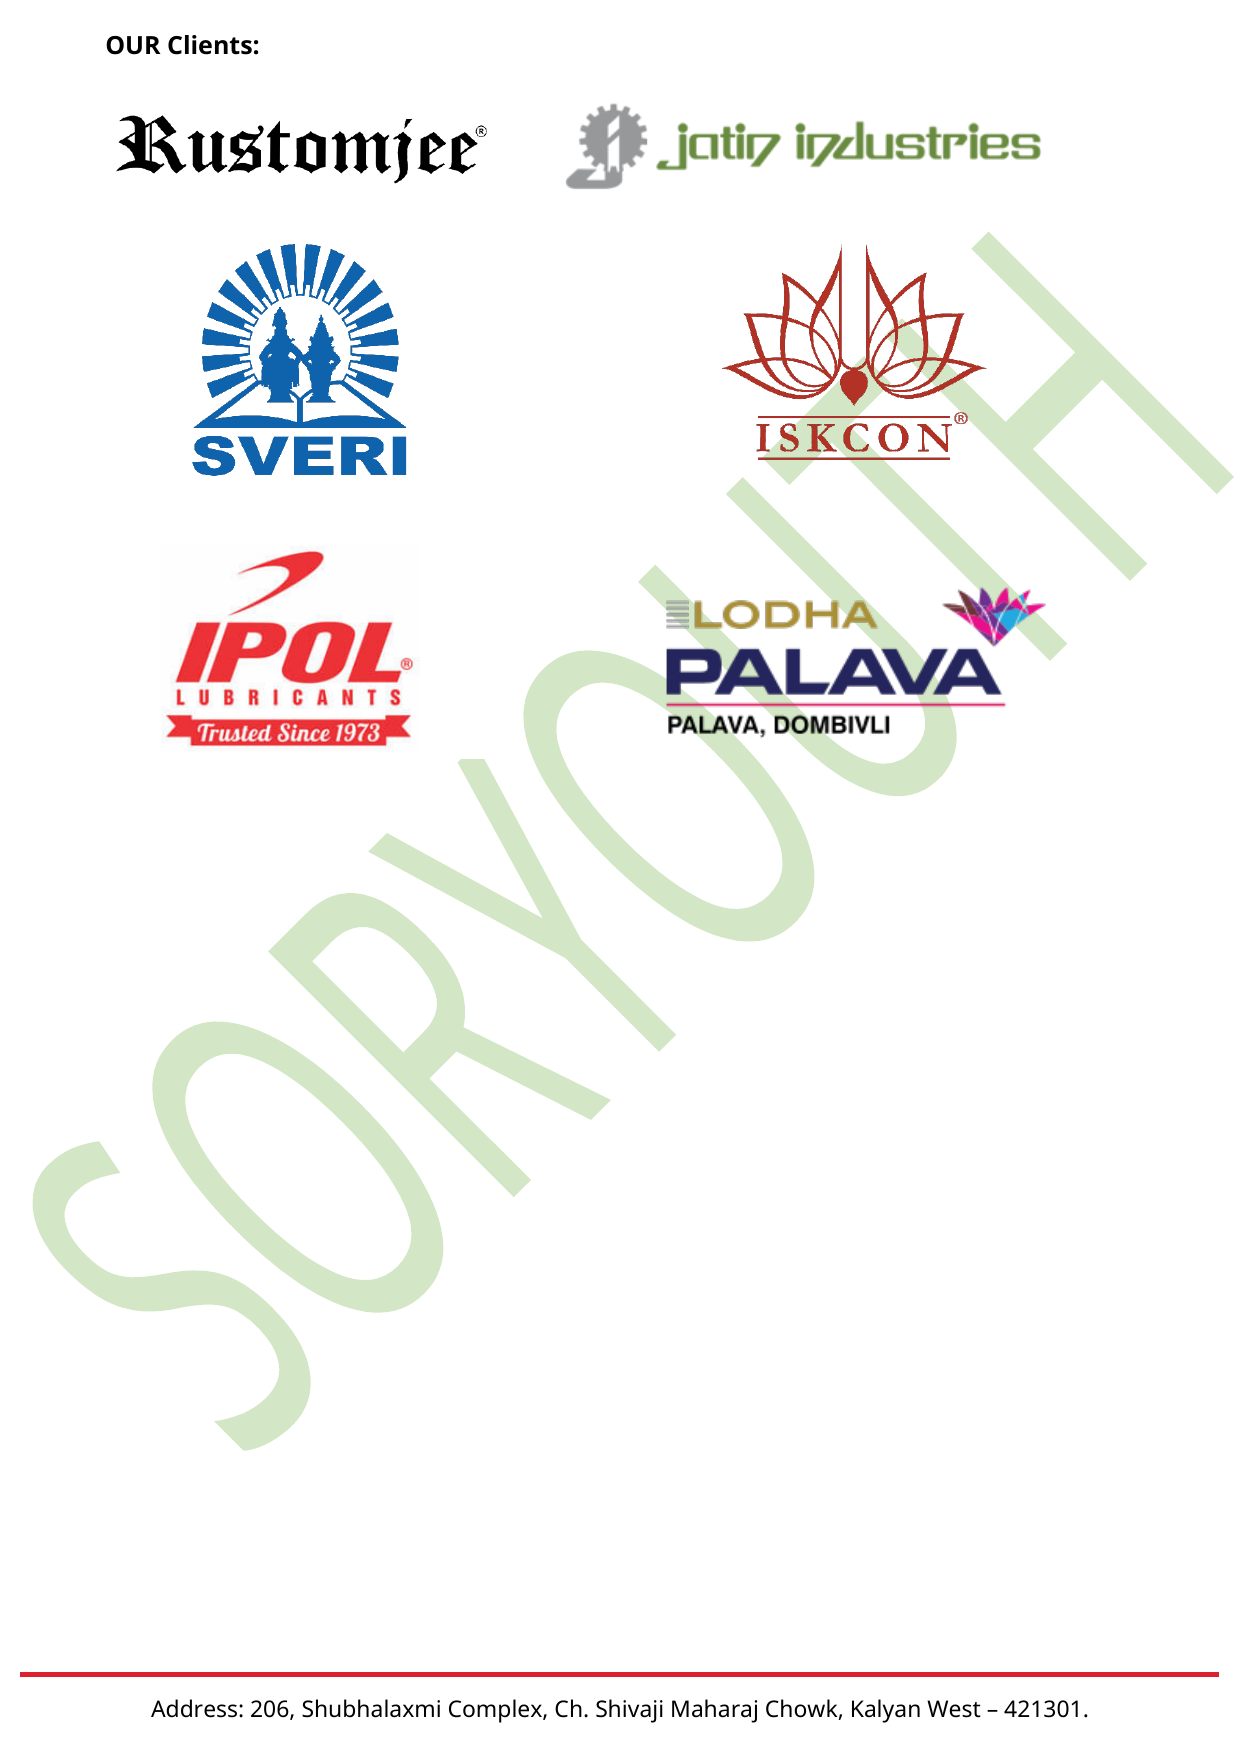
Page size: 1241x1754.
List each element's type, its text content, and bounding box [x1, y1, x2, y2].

picture [720, 240, 989, 469]
picture [557, 102, 1049, 191]
text OUR Clients: [105, 28, 1222, 62]
picture [93, 537, 484, 759]
picture [192, 240, 407, 479]
picture [104, 102, 493, 196]
picture [584, 582, 1129, 745]
